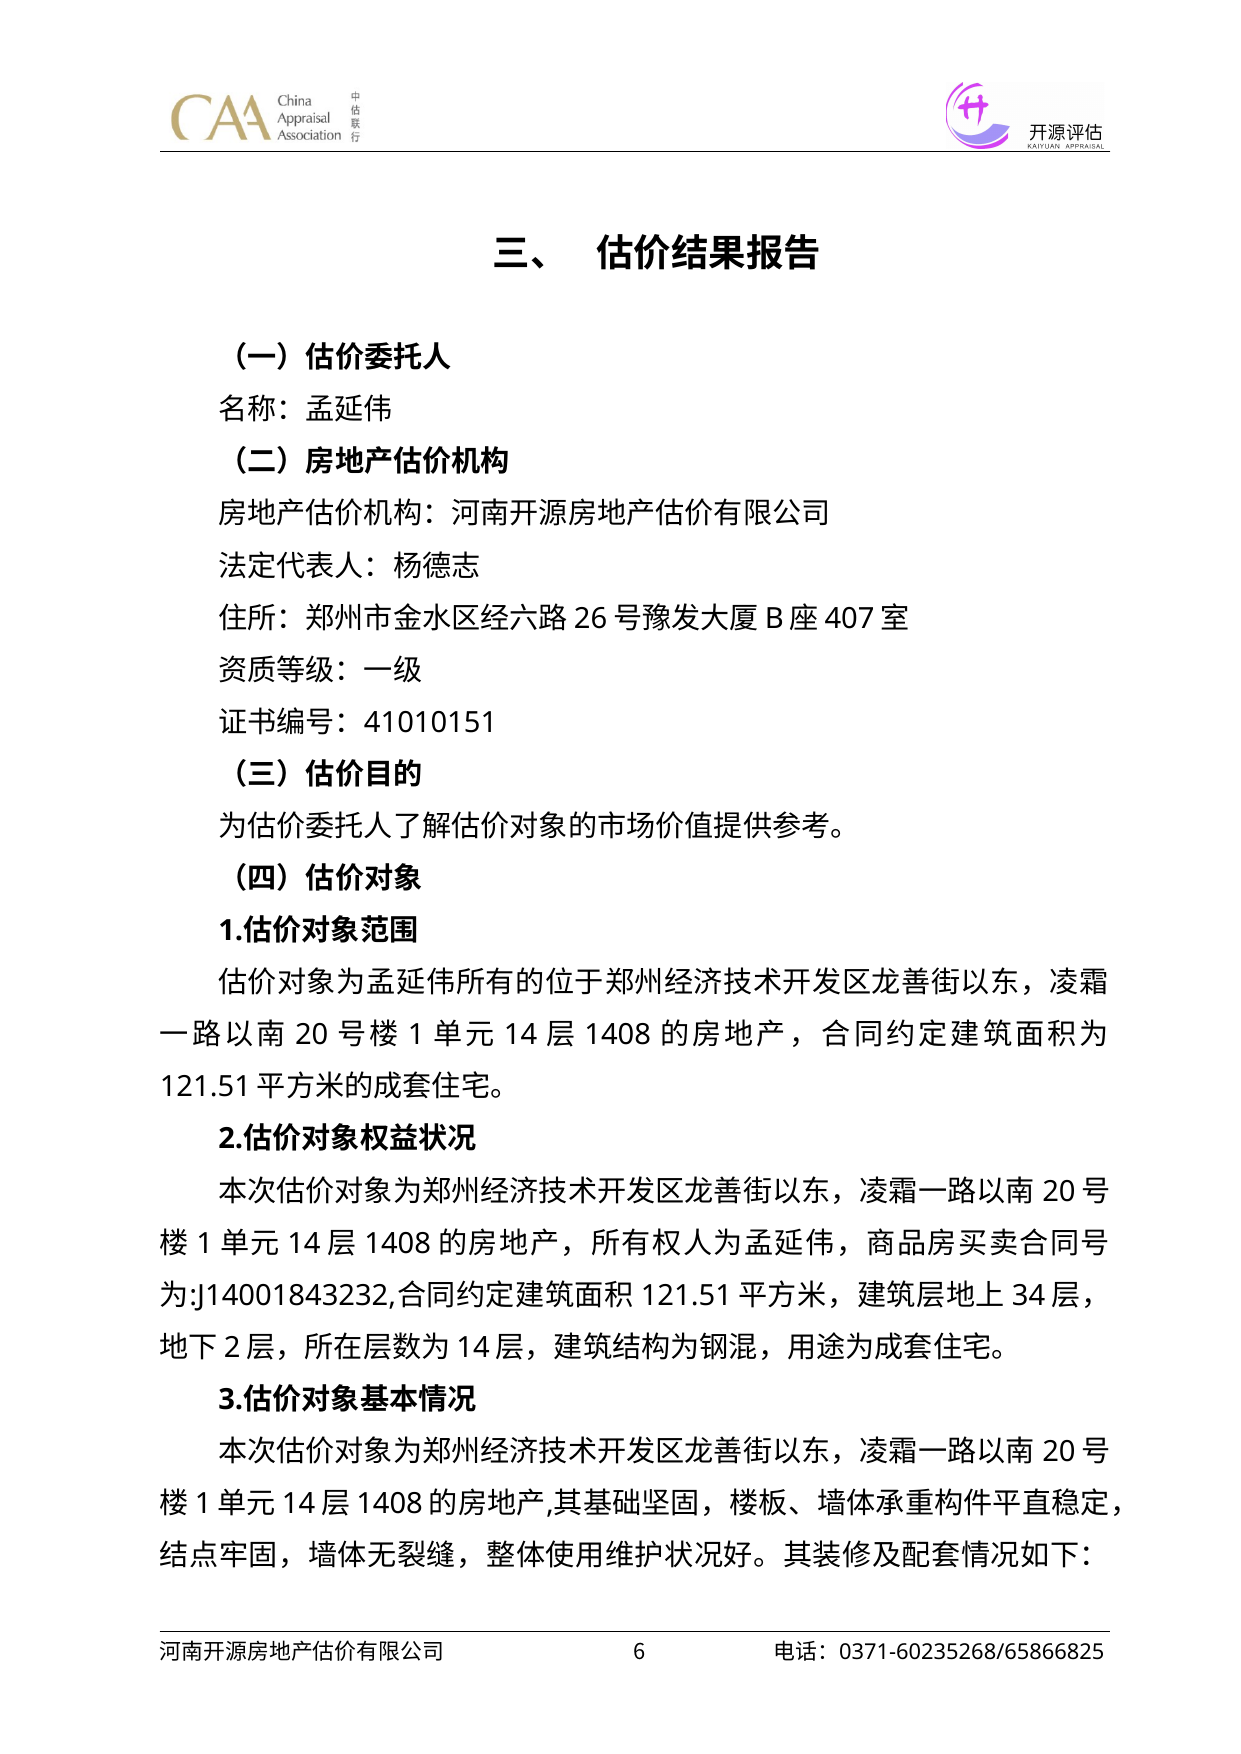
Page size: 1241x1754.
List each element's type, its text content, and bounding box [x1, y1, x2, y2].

text 住所：郑州市金水区经六路26号豫发大厦B座407室 [159, 584, 1110, 637]
text 2.估价对象权益状况 [159, 1105, 1110, 1157]
text 为估价委托人了解估价对象的市场价值提供参考。 [159, 793, 1110, 845]
text 房地产估价机构：河南开源房地产估价有限公司 [159, 480, 1110, 532]
text 法定代表人：杨德志 [159, 532, 1110, 584]
text 估价结果报告 [203, 223, 1110, 277]
text 1.估价对象范围 [159, 897, 1116, 949]
text 估价对象为孟延伟所有的位于郑州经济技术开发区龙善街以东，凌霜一路以南20号楼1单元14层1408的房地产，合同约定建筑面积为121.51平方米的成套住宅。 [159, 949, 1110, 1105]
text 证书编号：41010151 [159, 689, 1110, 741]
text 资质等级：一级 [159, 637, 1110, 689]
text （四）估价对象 [159, 845, 1110, 897]
picture [946, 82, 1105, 149]
picture [159, 83, 377, 149]
text 本次估价对象为郑州经济技术开发区龙善街以东，凌霜一路以南20号楼1单元14层1408的房地产，所有权人为孟延伟，商品房买卖合同号为:J14001843232,合同约定建筑面积121.51平方米，建筑层地上34层，地下2层，所在层数为14层，建筑结构为钢混，用途为成套住宅。 [159, 1157, 1110, 1366]
text （二）房地产估价机构 [159, 428, 1110, 480]
text （一）估价委托人 [159, 324, 1110, 376]
text 3.估价对象基本情况 [159, 1366, 1110, 1418]
text （三）估价目的 [159, 741, 1110, 793]
text 名称：孟延伟 [159, 376, 1110, 428]
